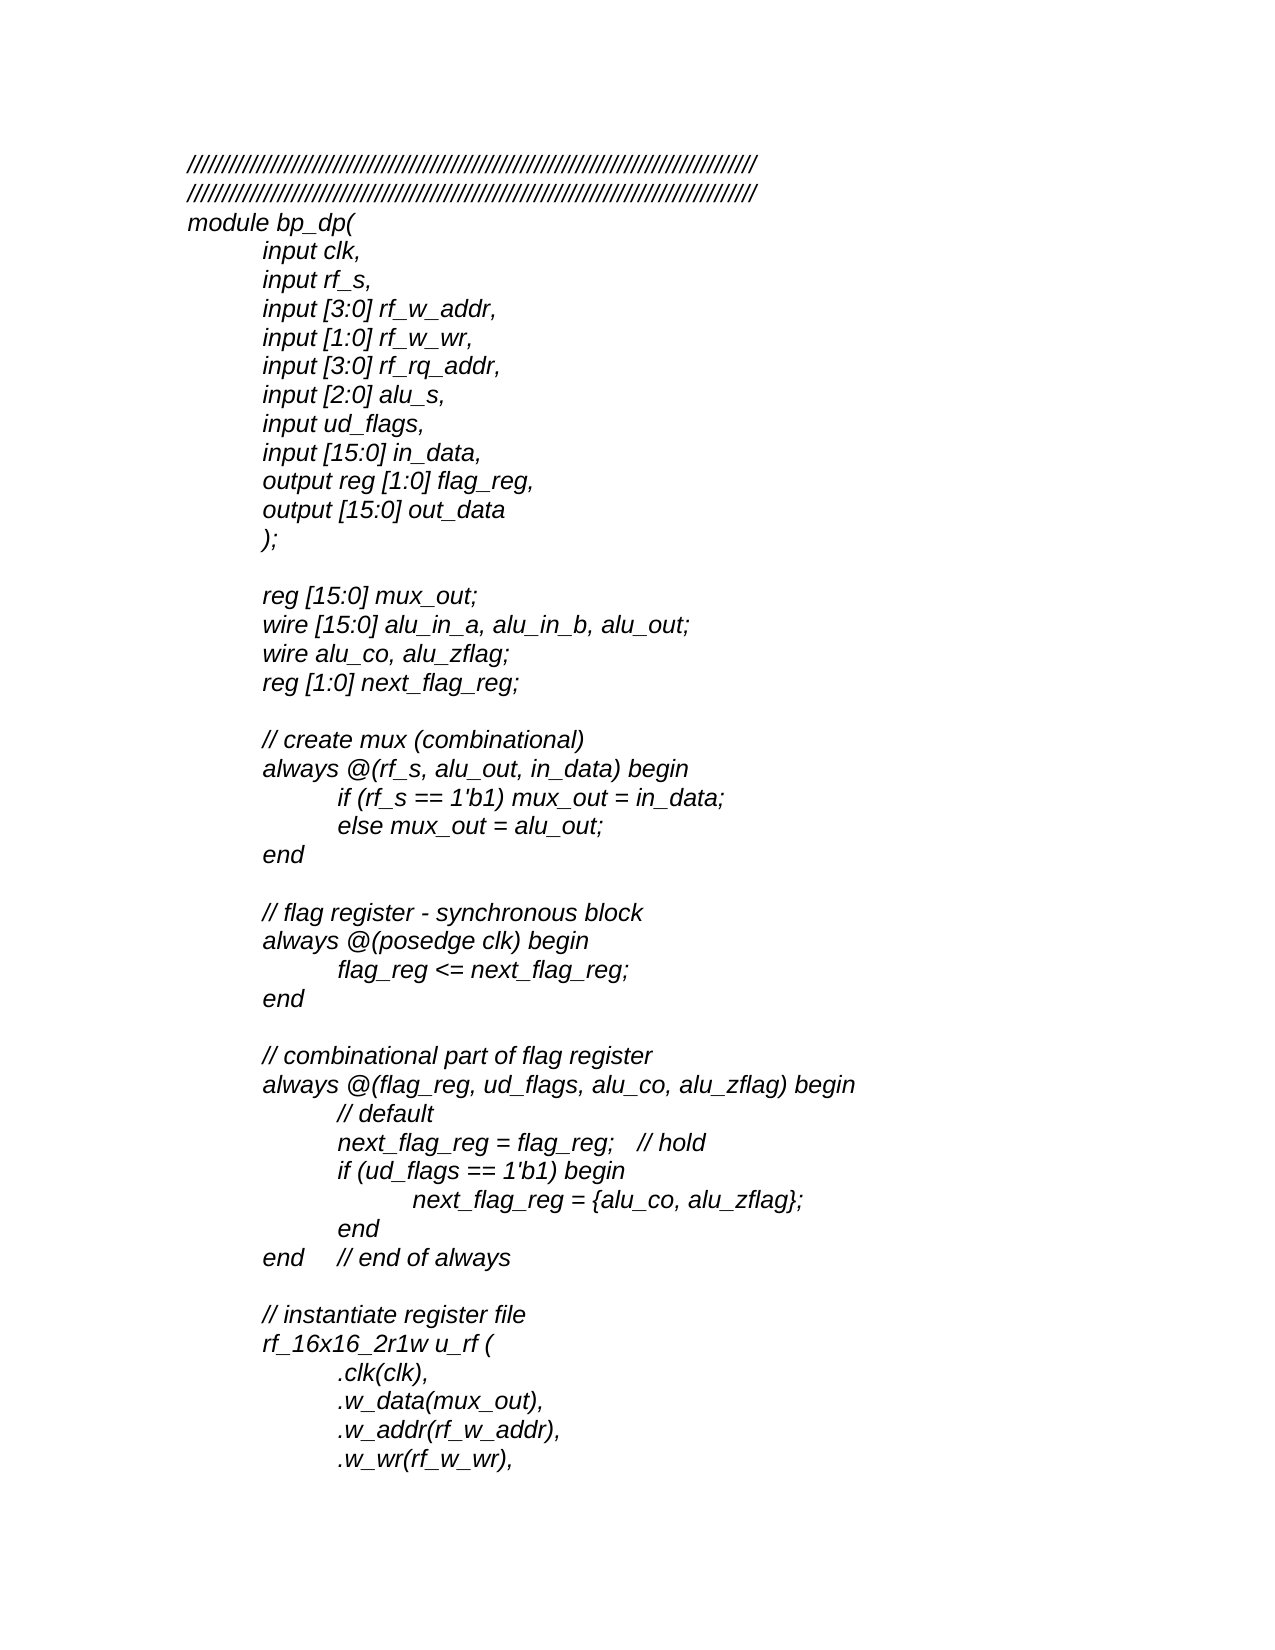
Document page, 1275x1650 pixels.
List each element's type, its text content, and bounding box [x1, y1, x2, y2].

text input [2:0] alu_s, [187, 380, 1087, 409]
text wire [15:0] alu_in_a, alu_in_b, alu_out; [187, 610, 1087, 639]
text .w_wr(rf_w_wr), [187, 1444, 1087, 1472]
text if (ud_flags == 1'b1) begin [187, 1156, 1087, 1185]
text input [3:0] rf_w_addr, [187, 294, 1087, 322]
text rf_16x16_2r1w u_rf ( [187, 1329, 1087, 1357]
text input clk, [187, 236, 1087, 265]
text wire alu_co, alu_zflag; [187, 639, 1087, 667]
text flag_reg <= next_flag_reg; [187, 955, 1087, 984]
text // default [187, 1099, 1087, 1127]
text end // end of always [187, 1242, 1087, 1271]
text else mux_out = alu_out; [187, 811, 1087, 840]
text .w_addr(rf_w_addr), [187, 1415, 1087, 1444]
text next_flag_reg = {alu_co, alu_zflag}; [187, 1185, 1087, 1214]
text end [187, 840, 1087, 869]
text ); [187, 524, 1087, 552]
text // flag register - synchronous block [187, 897, 1087, 926]
text ////////////////////////////////////////////////////////////////////////////////// [187, 179, 1087, 207]
text if (rf_s == 1'b1) mux_out = in_data; [187, 782, 1087, 811]
text output [15:0] out_data [187, 495, 1087, 524]
text reg [1:0] next_flag_reg; [187, 667, 1087, 696]
text // combinational part of flag register [187, 1041, 1087, 1070]
text input [3:0] rf_rq_addr, [187, 351, 1087, 380]
text .clk(clk), [187, 1357, 1087, 1386]
text output reg [1:0] flag_reg, [187, 466, 1087, 495]
text input rf_s, [187, 265, 1087, 294]
text reg [15:0] mux_out; [187, 581, 1087, 610]
text ////////////////////////////////////////////////////////////////////////////////// [187, 150, 1087, 179]
text // create mux (combinational) [187, 725, 1087, 754]
text input [1:0] rf_w_wr, [187, 322, 1087, 351]
text input ud_flags, [187, 409, 1087, 437]
text module bp_dp( [187, 207, 1087, 236]
text next_flag_reg = flag_reg; // hold [187, 1127, 1087, 1156]
text // instantiate register file [187, 1300, 1087, 1329]
text always @(posedge clk) begin [187, 926, 1087, 955]
text end [187, 1214, 1087, 1242]
text .w_data(mux_out), [187, 1386, 1087, 1415]
text always @(rf_s, alu_out, in_data) begin [187, 754, 1087, 782]
text input [15:0] in_data, [187, 437, 1087, 466]
text always @(flag_reg, ud_flags, alu_co, alu_zflag) begin [187, 1070, 1087, 1099]
text end [187, 984, 1087, 1012]
